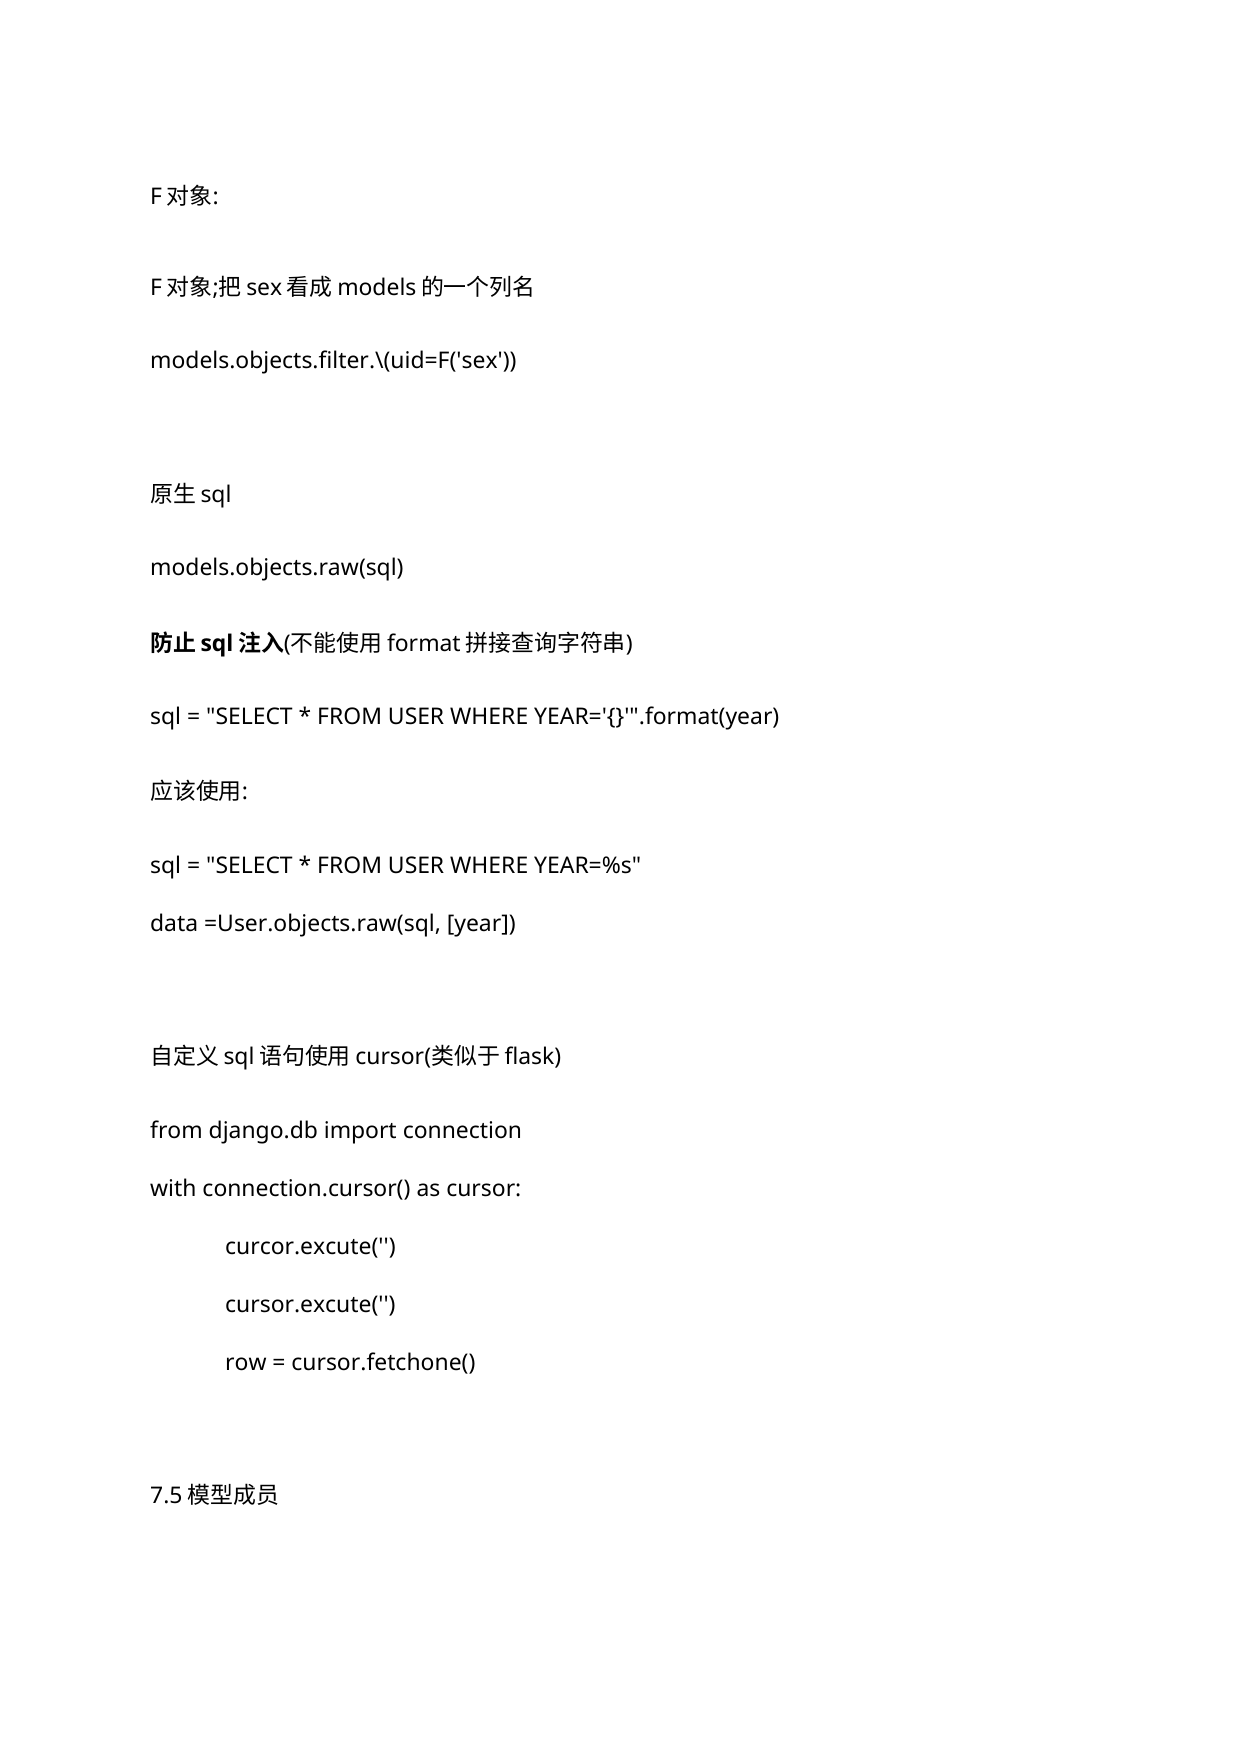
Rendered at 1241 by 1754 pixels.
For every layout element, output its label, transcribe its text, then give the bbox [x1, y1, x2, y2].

text 原生sql [150, 460, 1090, 525]
text models.objects.filter.\(uid=F('sex')) [150, 344, 1090, 376]
text 自定义sql语句使用cursor(类似于flask) [150, 1022, 1090, 1087]
text F对象;把sex看成models的一个列名 [150, 253, 1090, 318]
text row = cursor.fetchone() [150, 1345, 1090, 1378]
text data =User.objects.raw(sql, [year]) [150, 906, 1090, 939]
text curcor.excute('') [150, 1229, 1090, 1262]
text sql = "SELECT * FROM USER WHERE YEAR=%s" [150, 848, 1090, 881]
text models.objects.raw(sql) [150, 551, 1090, 583]
text 7.5模型成员 [150, 1461, 1090, 1526]
text 防止sql注入(不能使用format拼接查询字符串) [150, 608, 1090, 673]
text cursor.excute('') [150, 1287, 1090, 1320]
text with connection.cursor() as cursor: [150, 1171, 1090, 1204]
text from django.db import connection [150, 1113, 1090, 1146]
text F对象: [150, 162, 1090, 227]
text 应该使用: [150, 757, 1090, 822]
text sql = "SELECT * FROM USER WHERE YEAR='{}'".format(year) [150, 699, 1090, 732]
